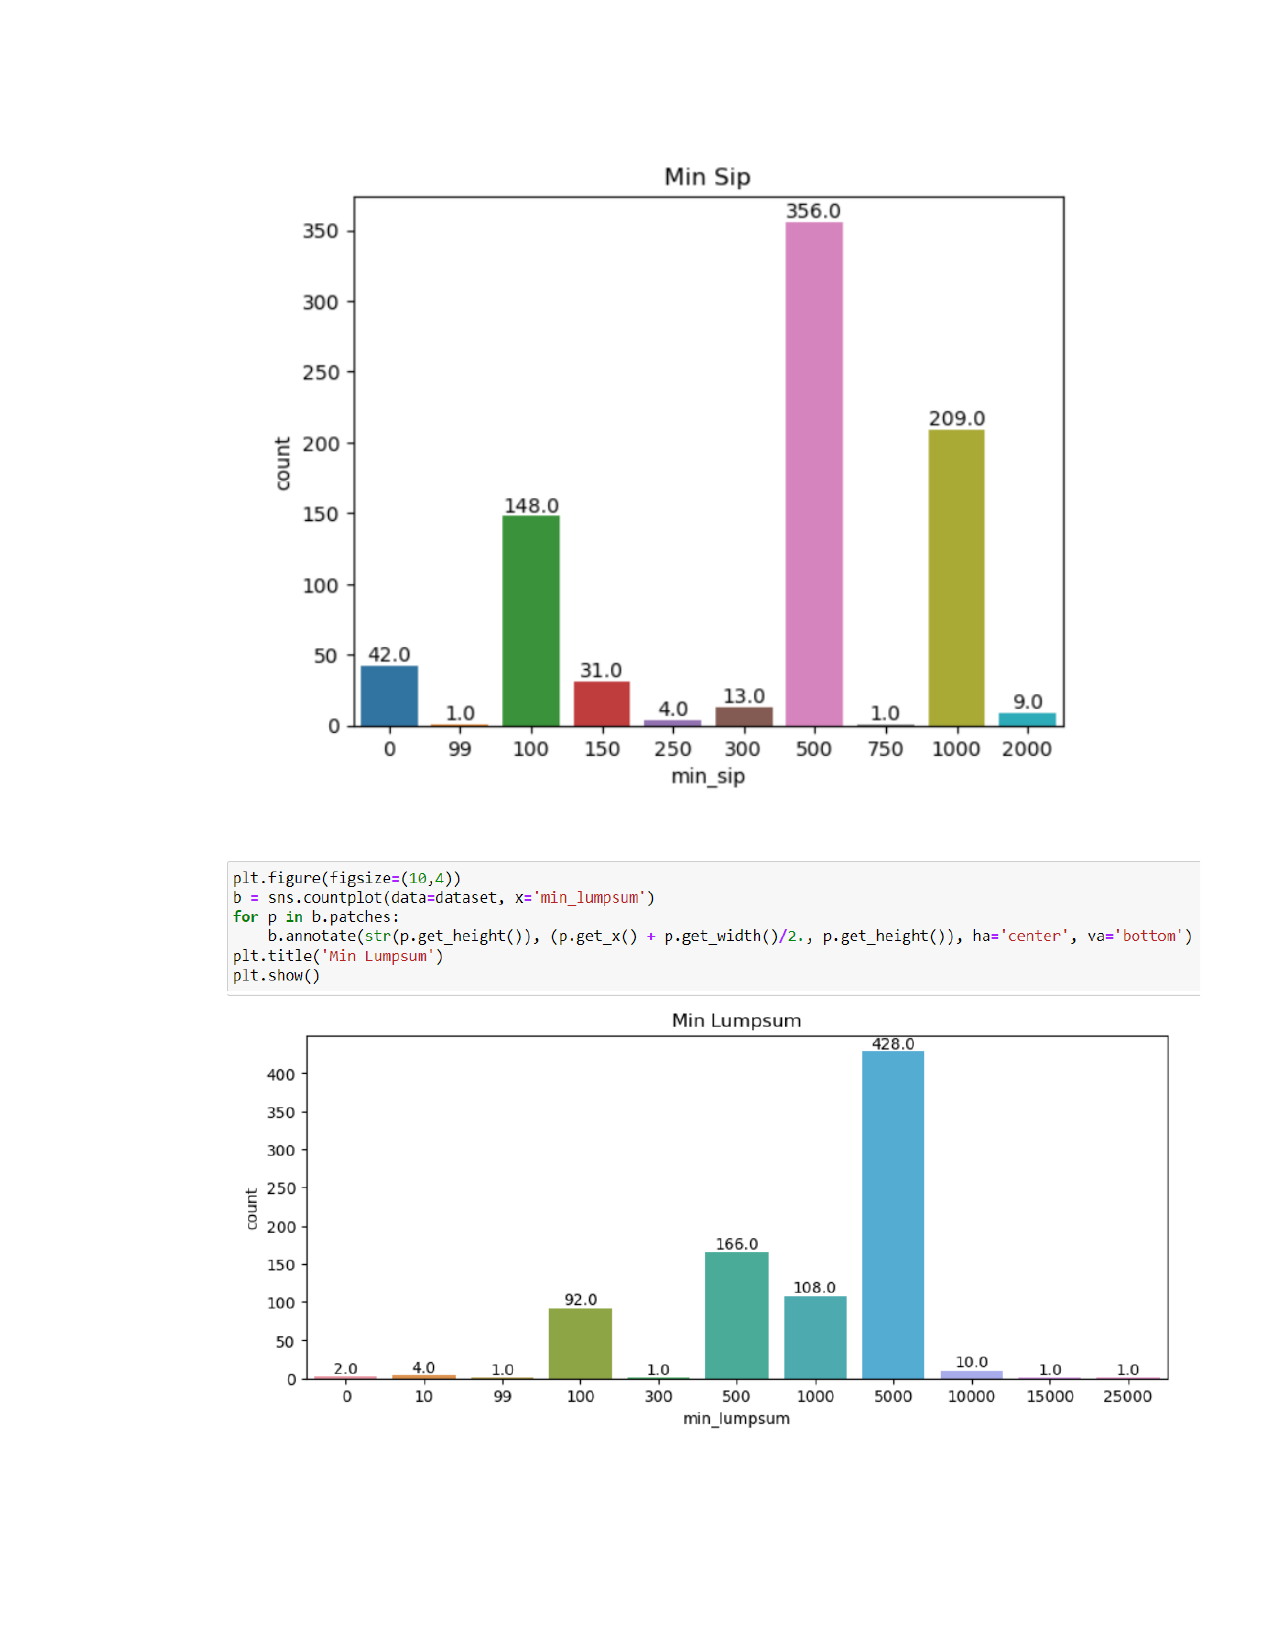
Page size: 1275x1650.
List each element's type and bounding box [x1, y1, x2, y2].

picture [225, 150, 1200, 819]
picture [225, 861, 1200, 991]
picture [225, 994, 1200, 1438]
